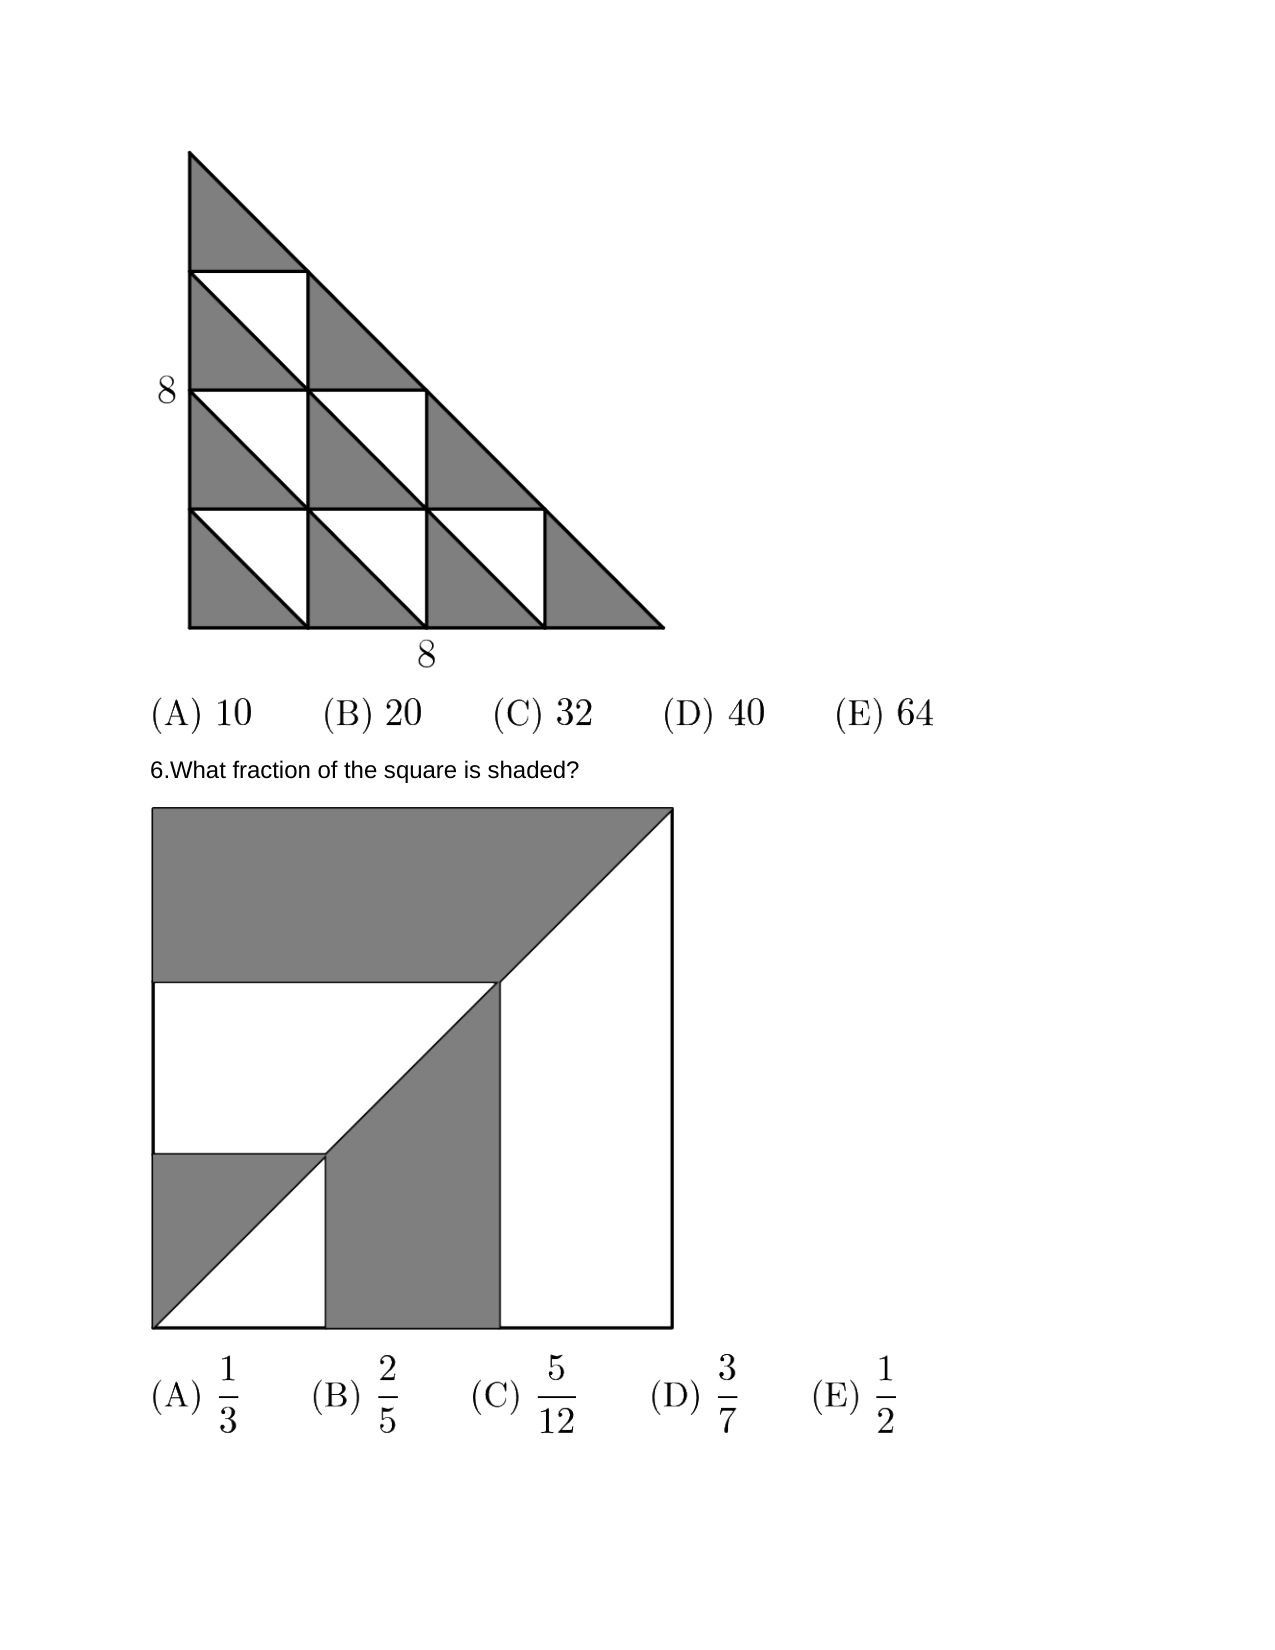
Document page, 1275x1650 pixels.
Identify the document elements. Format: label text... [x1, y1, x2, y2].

picture [150, 150, 667, 675]
picture [150, 697, 934, 734]
picture [150, 806, 675, 1332]
picture [150, 1354, 896, 1434]
text 6.What fraction of the square is shaded? [150, 756, 1125, 783]
